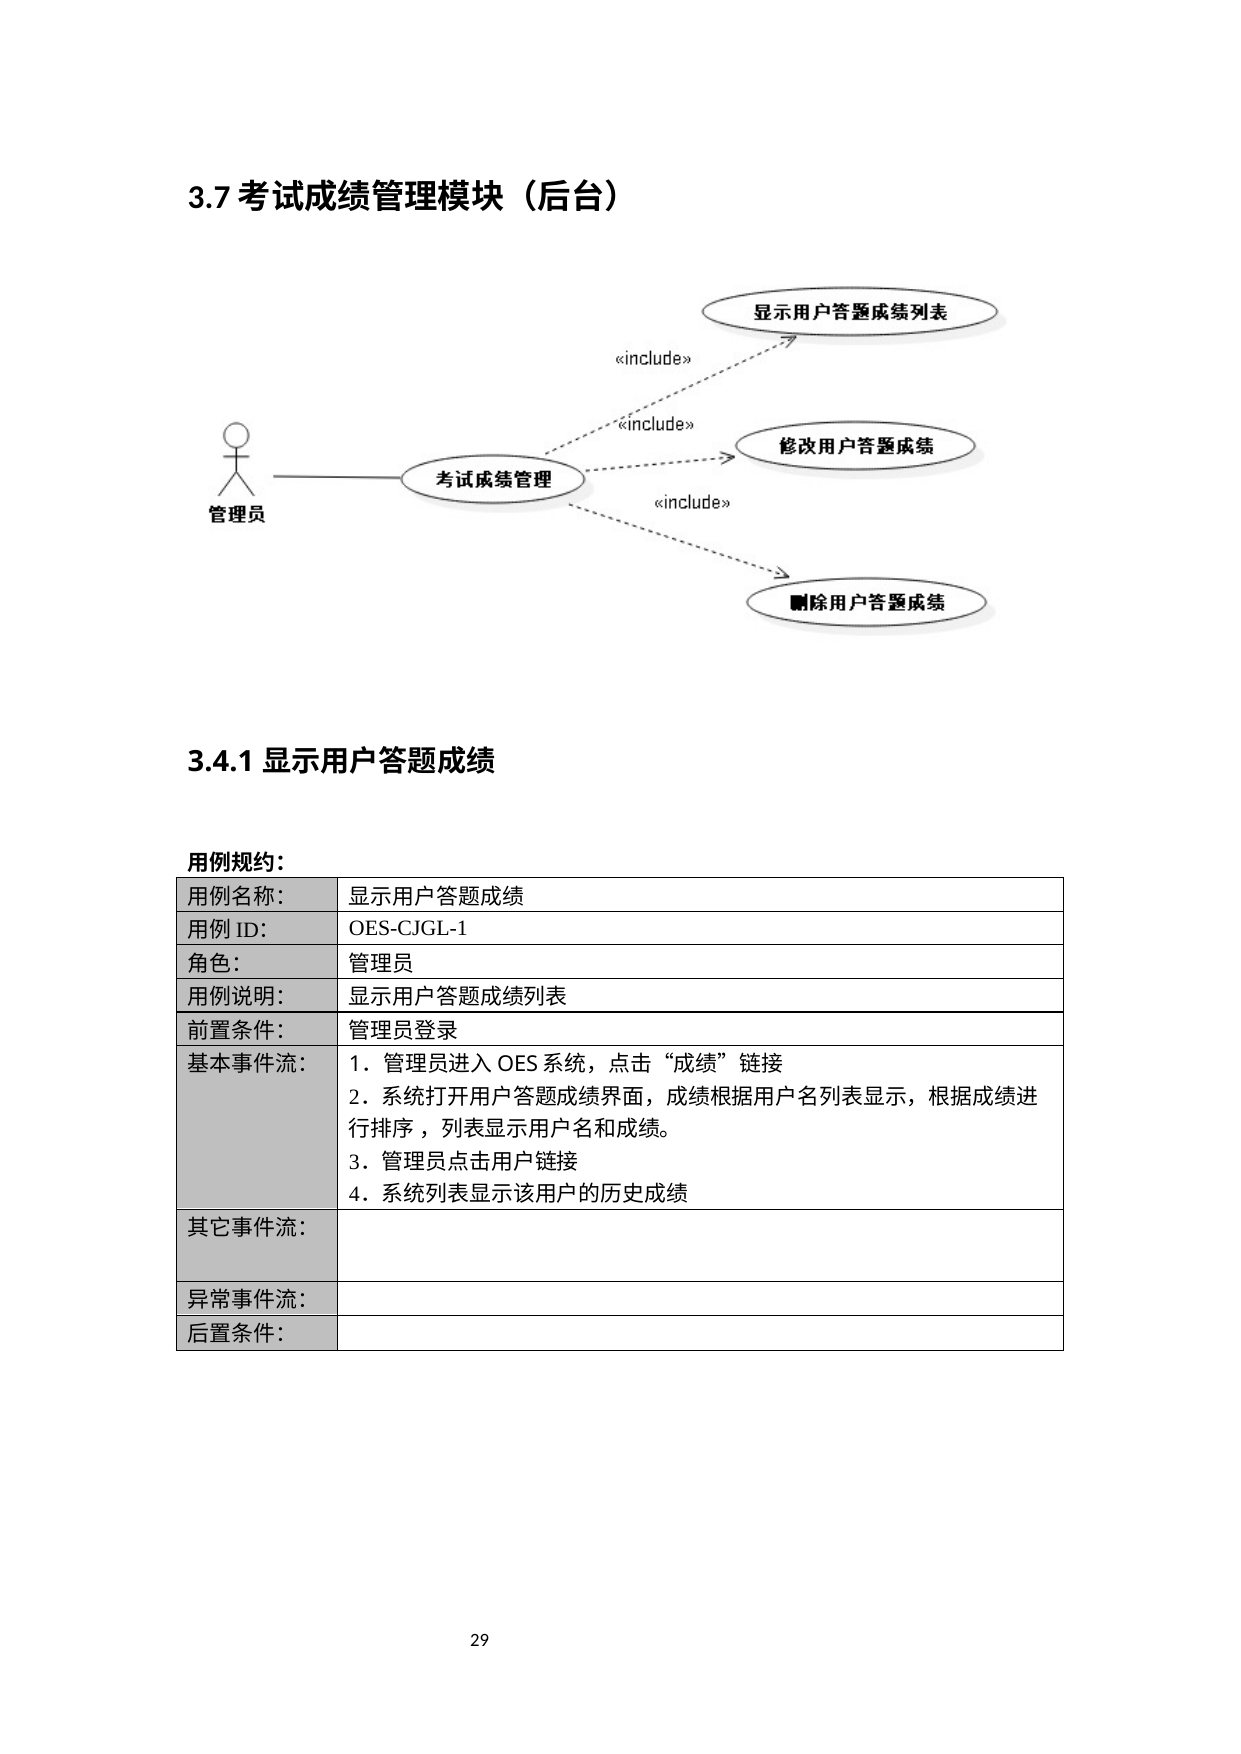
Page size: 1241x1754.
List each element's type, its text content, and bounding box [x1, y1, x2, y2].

table_cell 后置条件： [177, 1316, 337, 1350]
table_cell 用例ID： [177, 912, 337, 944]
table_cell 管理员登录 [338, 1013, 1063, 1045]
table_cell 用例说明： [177, 979, 337, 1011]
table_cell 其它事件流： [177, 1210, 337, 1281]
table_cell 基本事件流： [177, 1046, 337, 1208]
table_cell 前置条件： [177, 1013, 337, 1045]
table_cell [338, 1282, 1063, 1314]
table_cell [338, 1316, 1063, 1350]
table_cell 显示用户答题成绩列表 [338, 979, 1063, 1011]
table_cell 角色： [177, 945, 337, 978]
table_header 用例名称： [177, 878, 337, 911]
table_cell 异常事件流： [177, 1282, 337, 1314]
table_cell 1．管理员进入OES系统，点击“成绩”链接 2．系统打开用户答题成绩界面，成绩根据用户名列表显示，根据成绩进行排序 ，列表显示用户名和成绩。 3．管理员点击用户链接 4．系统列表显示该用户的历史成绩 [338, 1046, 1063, 1208]
table_cell 管理员 [338, 945, 1063, 978]
subtitle 3.7 考试成绩管理模块（后台） [187, 162, 1053, 227]
picture [187, 274, 1053, 682]
table_header 显示用户答题成绩 [338, 878, 1063, 911]
subtitle 3.4.1 显示用户答题成绩 [187, 726, 1053, 791]
table_cell [338, 1210, 1063, 1281]
text 用例规约： [187, 845, 1053, 877]
table_cell OES-CJGL-1 [338, 912, 1063, 944]
